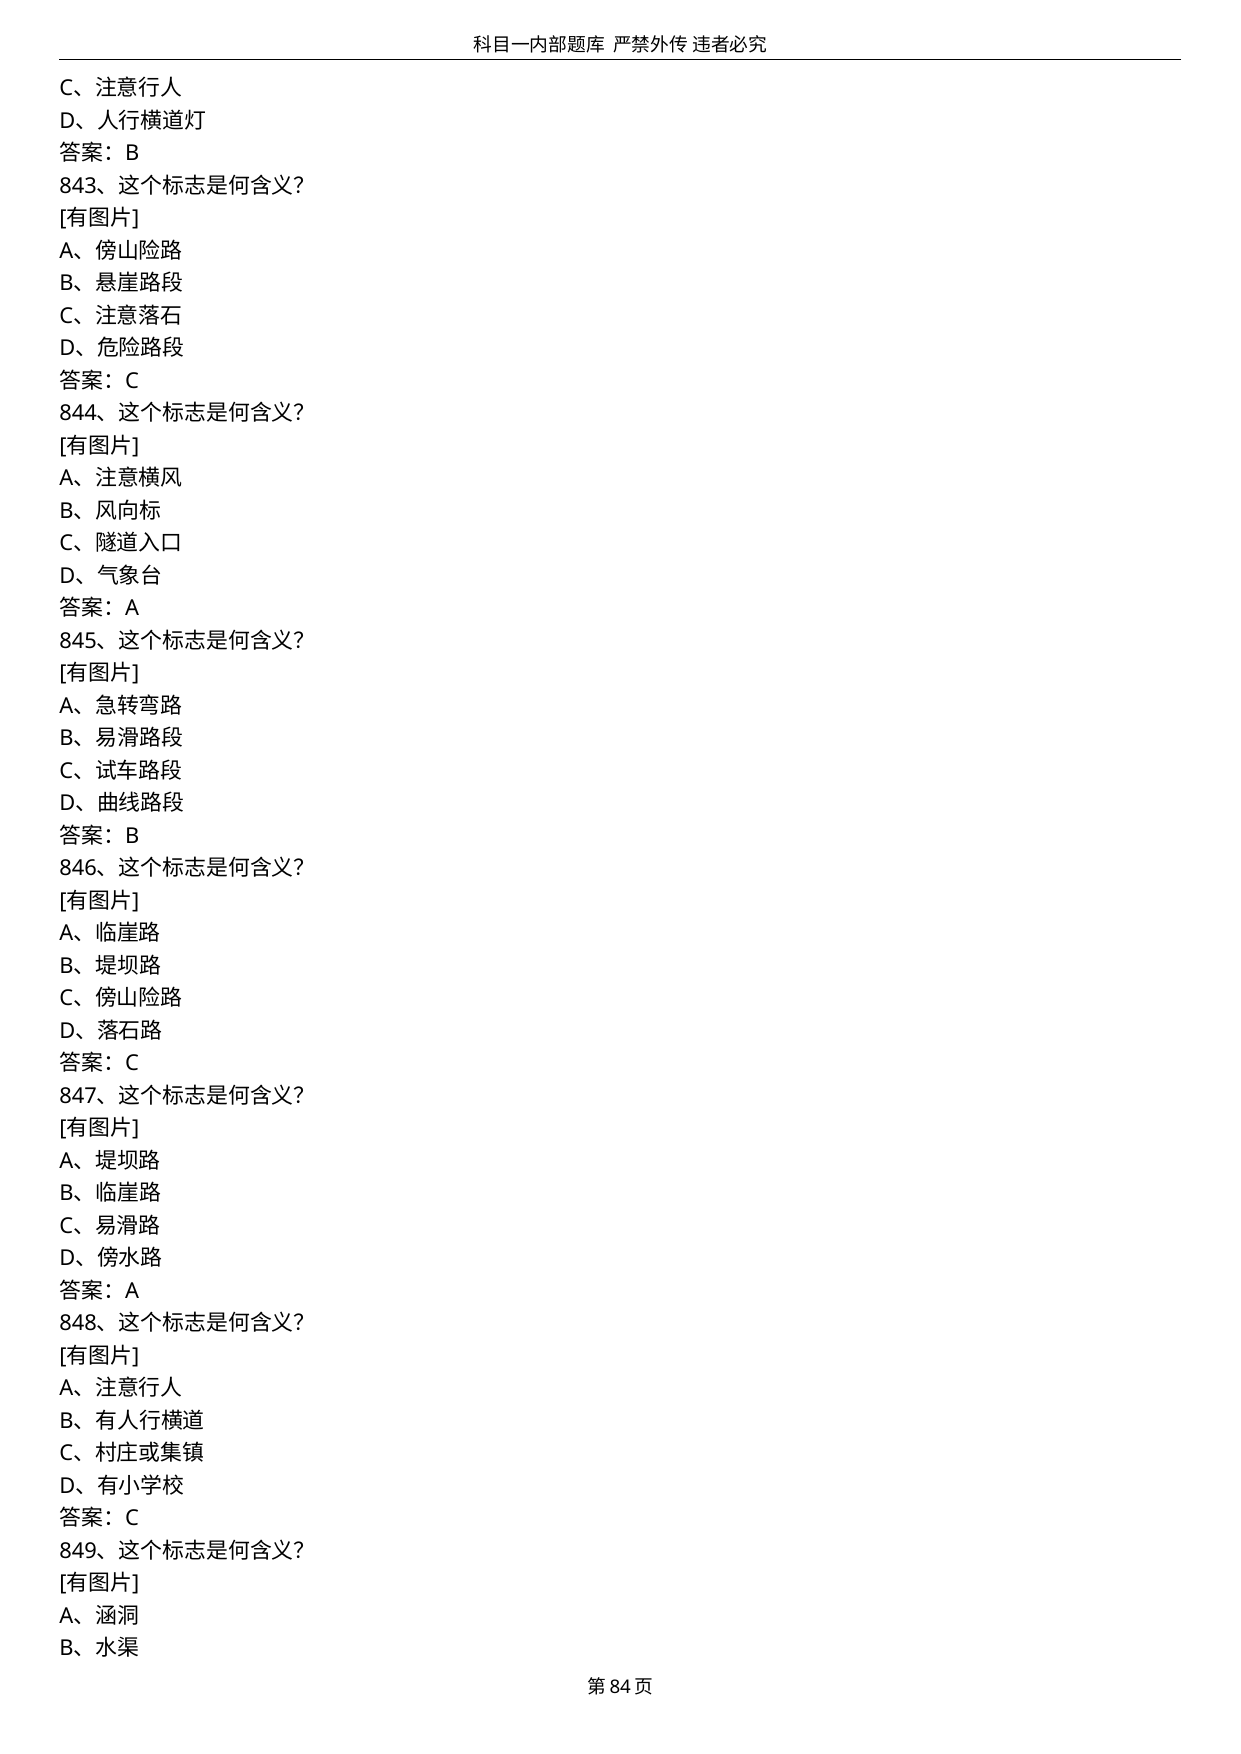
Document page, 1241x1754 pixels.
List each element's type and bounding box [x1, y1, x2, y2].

text [59, 70, 1181, 1662]
